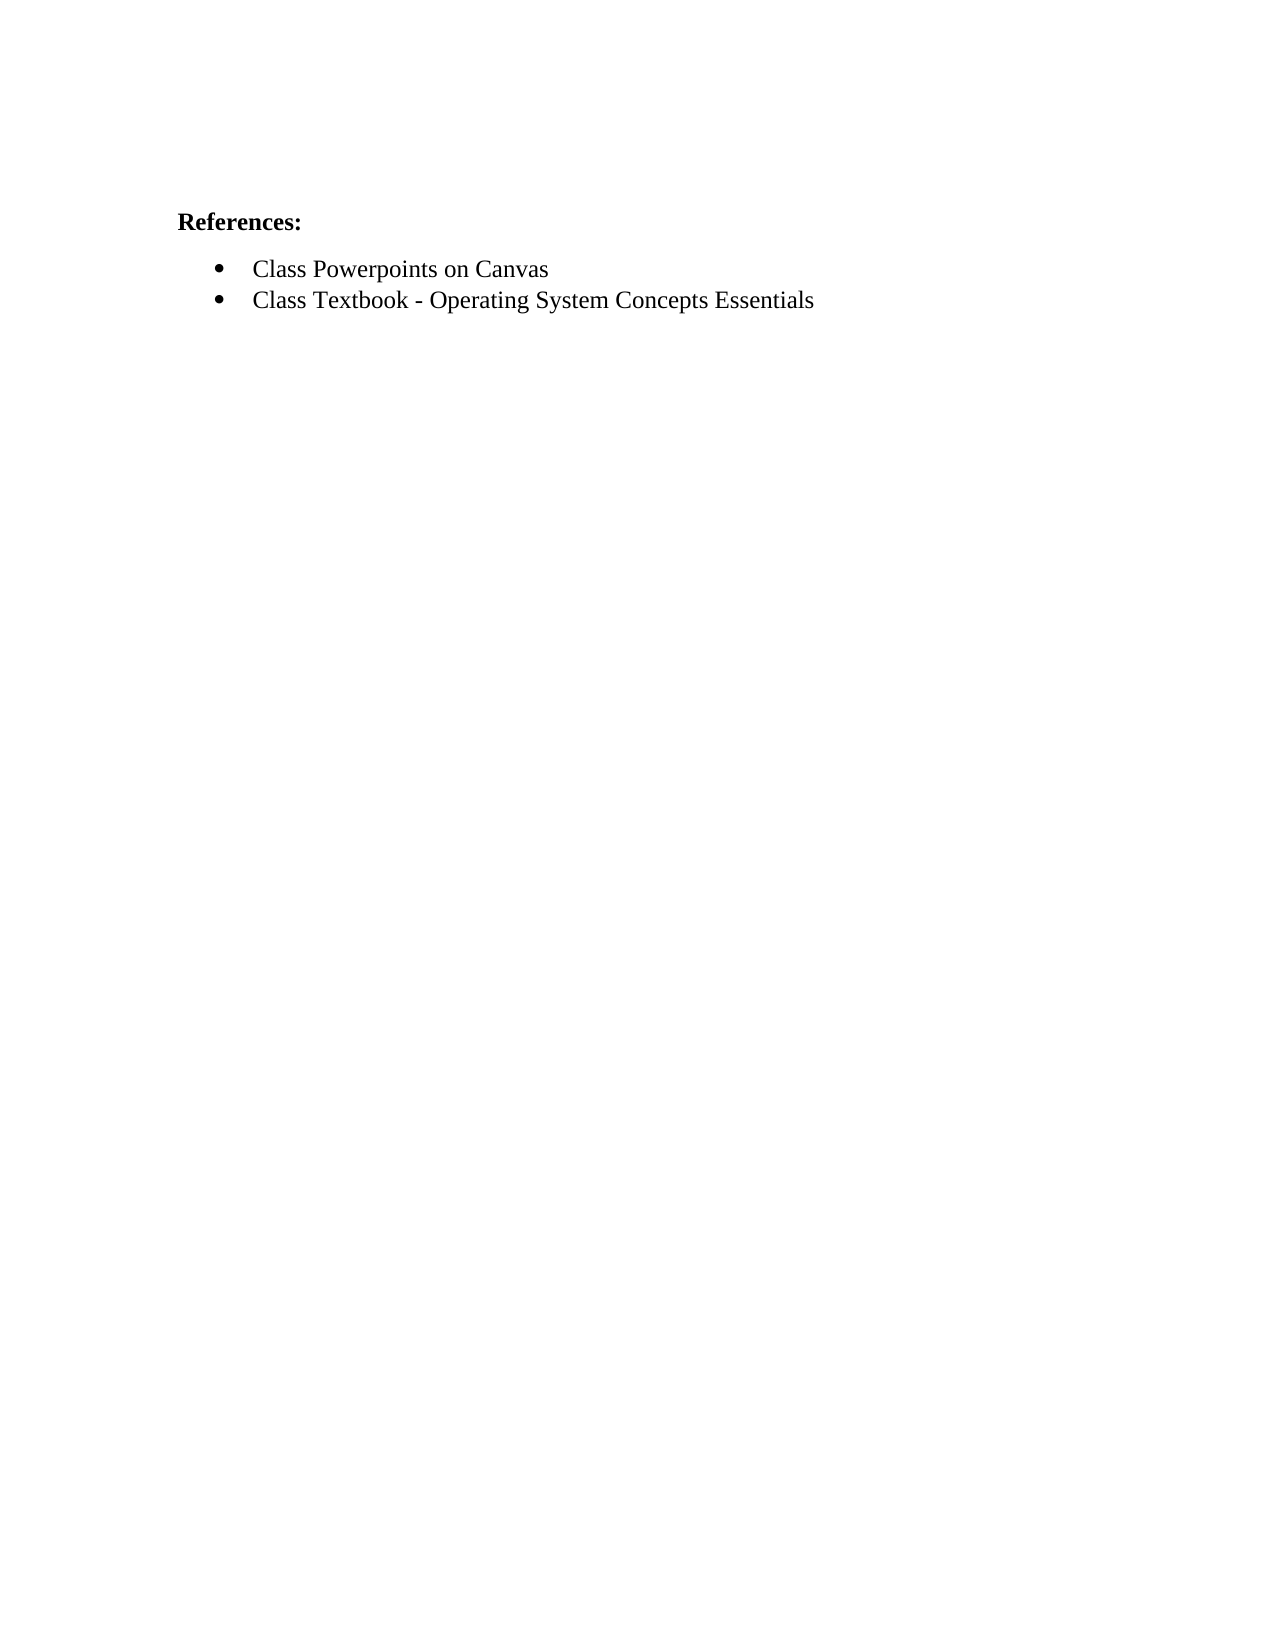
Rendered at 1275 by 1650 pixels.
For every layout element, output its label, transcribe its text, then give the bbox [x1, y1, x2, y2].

text References: [177, 207, 1098, 236]
list Class Powerpoints on Canvas [215, 254, 1098, 283]
list Class Textbook - Operating System Concepts Essentials [215, 286, 1098, 314]
